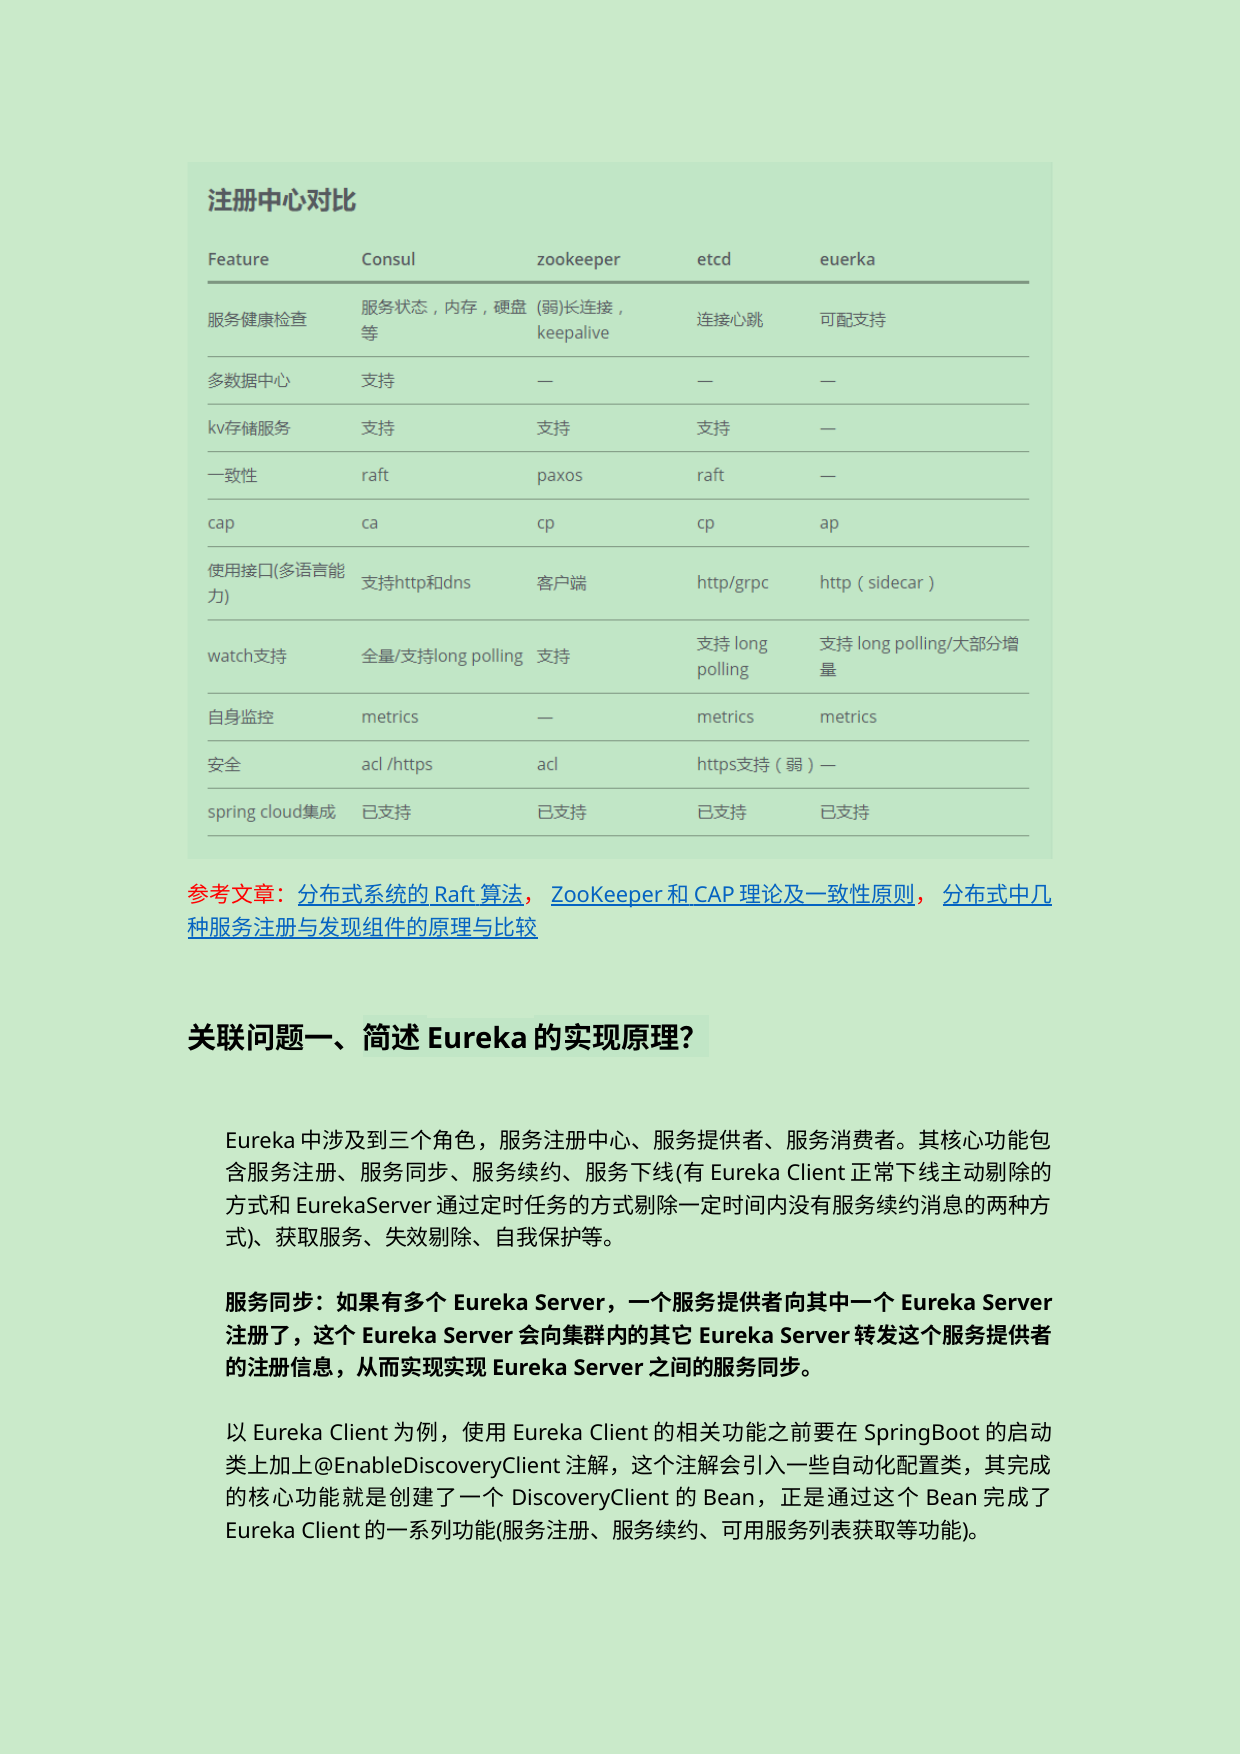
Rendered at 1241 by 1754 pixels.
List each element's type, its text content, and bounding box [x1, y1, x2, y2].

list 服务同步：如果有多个Eureka Server，一个服务提供者向其中一个Eureka Server注册了，这个Eureka Server会向集群内的其它Eureka Server转发这个服务提供者的注册信息，从而实现实现Eureka Server之间的服务同步。 [225, 1285, 1053, 1382]
list Eureka中涉及到三个角色，服务注册中心、服务提供者、服务消费者。其核心功能包含服务注册、服务同步、服务续约、服务下线(有Eureka Client正常下线主动剔除的方式和EurekaServer通过定时任务的方式剔除一定时间内没有服务续约消息的两种方式)、获取服务、失效剔除、自我保护等。 [225, 1122, 1053, 1252]
subtitle 关联问题一、简述Eureka的实现原理？ [187, 1004, 1053, 1069]
text 参考文章：分布式系统的Raft算法， ZooKeeper和CAP理论及一致性原则， 分布式中几种服务注册与发现组件的原理与比较 [187, 877, 1053, 942]
list 以Eureka Client为例，使用Eureka Client的相关功能之前要在SpringBoot的启动类上加上@EnableDiscoveryClient注解，这个注解会引入一些自动化配置类，其完成的核心功能就是创建了一个DiscoveryClient的Bean，正是通过这个Bean完成了Eureka Client的一系列功能(服务注册、服务续约、可用服务列表获取等功能)。 [225, 1415, 1053, 1545]
picture [187, 162, 1053, 859]
